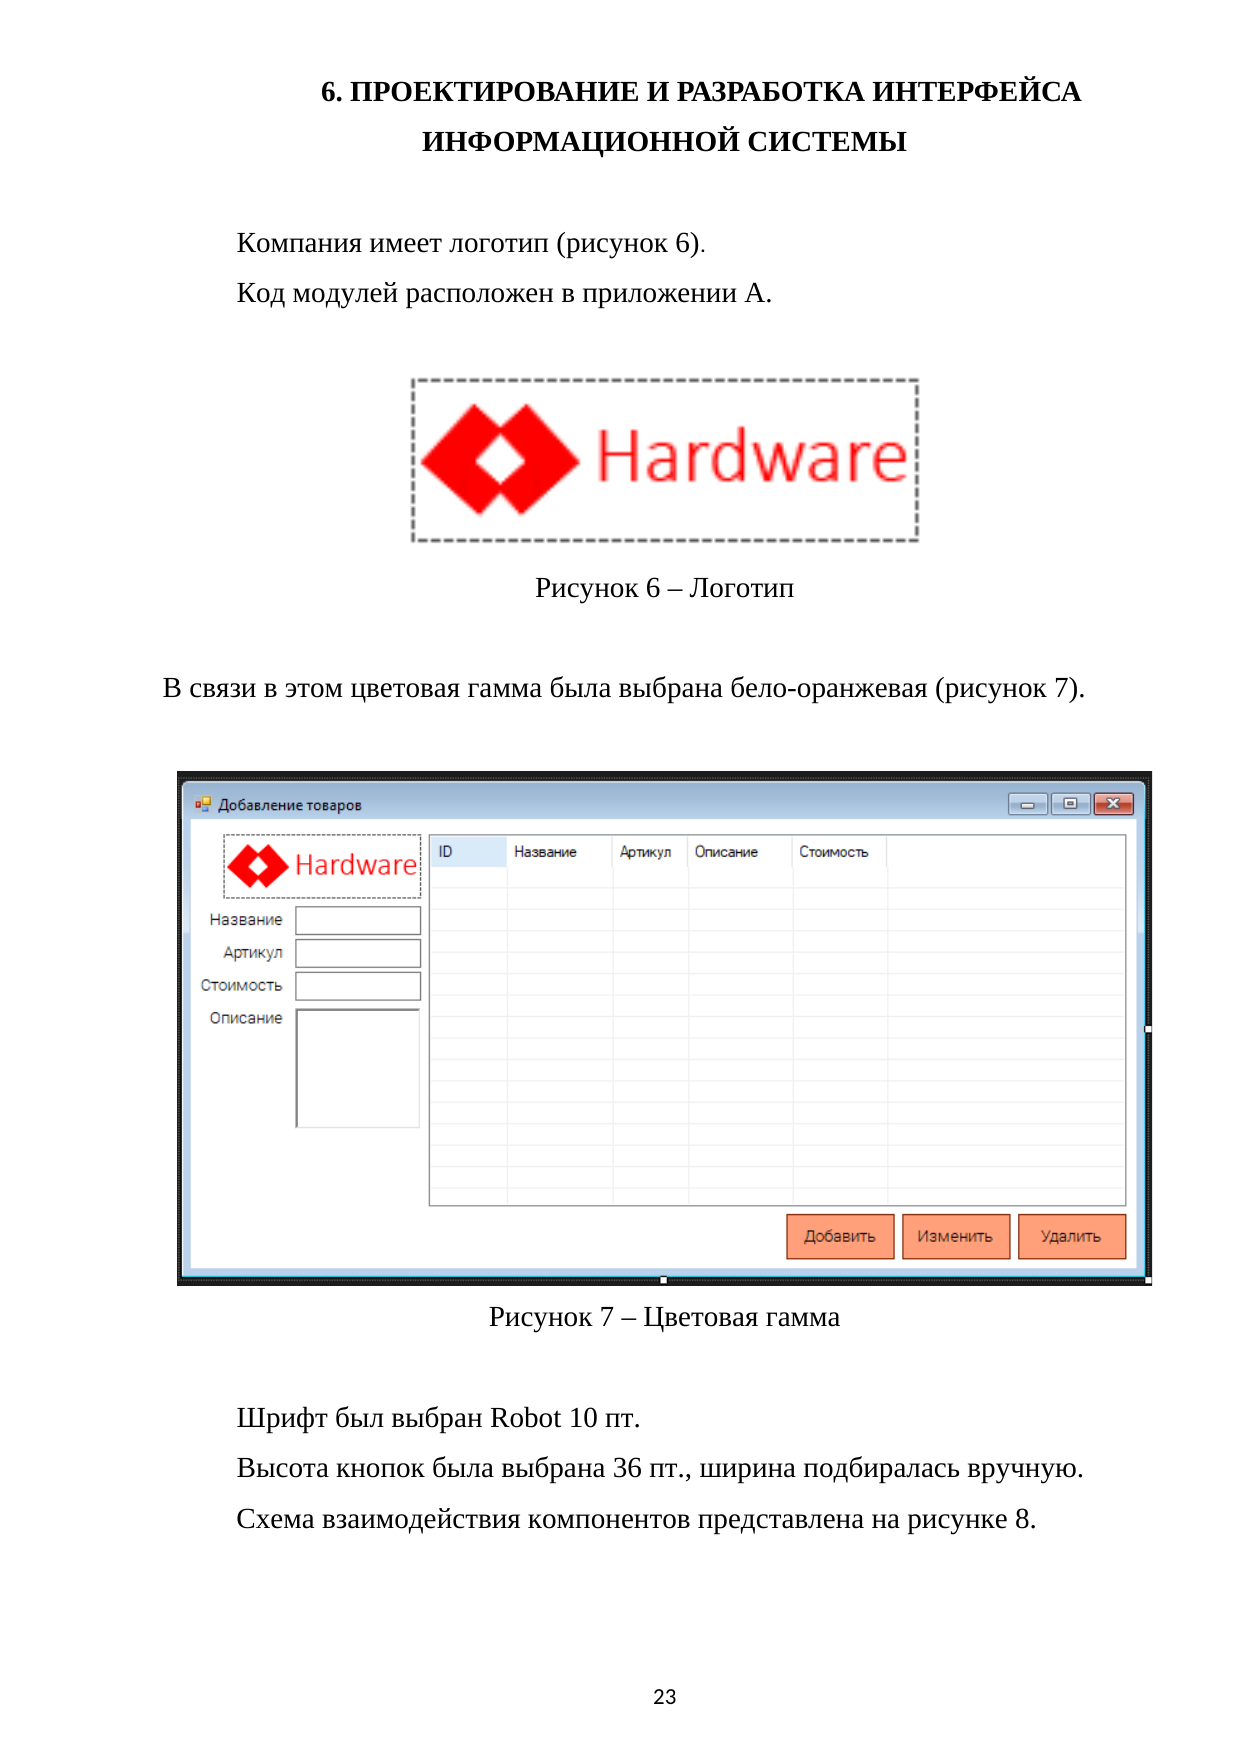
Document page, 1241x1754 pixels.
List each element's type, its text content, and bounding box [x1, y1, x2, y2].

text Схема взаимодействия компонентов представлена на рисунке 8. [162, 1501, 1167, 1534]
picture [177, 771, 1153, 1286]
list В связи в этом цветовая гамма была выбрана бело-оранжевая (рисунок 7). [162, 670, 1167, 704]
subtitle 6. ПРОЕКТИРОВАНИЕ И РАЗРАБОТКА ИНТЕРФЕЙСА ИНФОРМАЦИОННОЙ СИСТЕМЫ [162, 74, 1167, 158]
list Рисунок 6 – Логотип [162, 570, 1167, 603]
list Шрифт был выбран Robot 10 пт. [162, 1400, 1167, 1434]
list Код модулей расположен в приложении А. [162, 275, 1167, 309]
picture [390, 367, 939, 556]
list Высота кнопок была выбрана 36 пт., ширина подбиралась вручную. [162, 1450, 1167, 1484]
list Рисунок 7 – Цветовая гамма [162, 1299, 1167, 1333]
list Компания имеет логотип (рисунок 6). [162, 225, 1167, 258]
